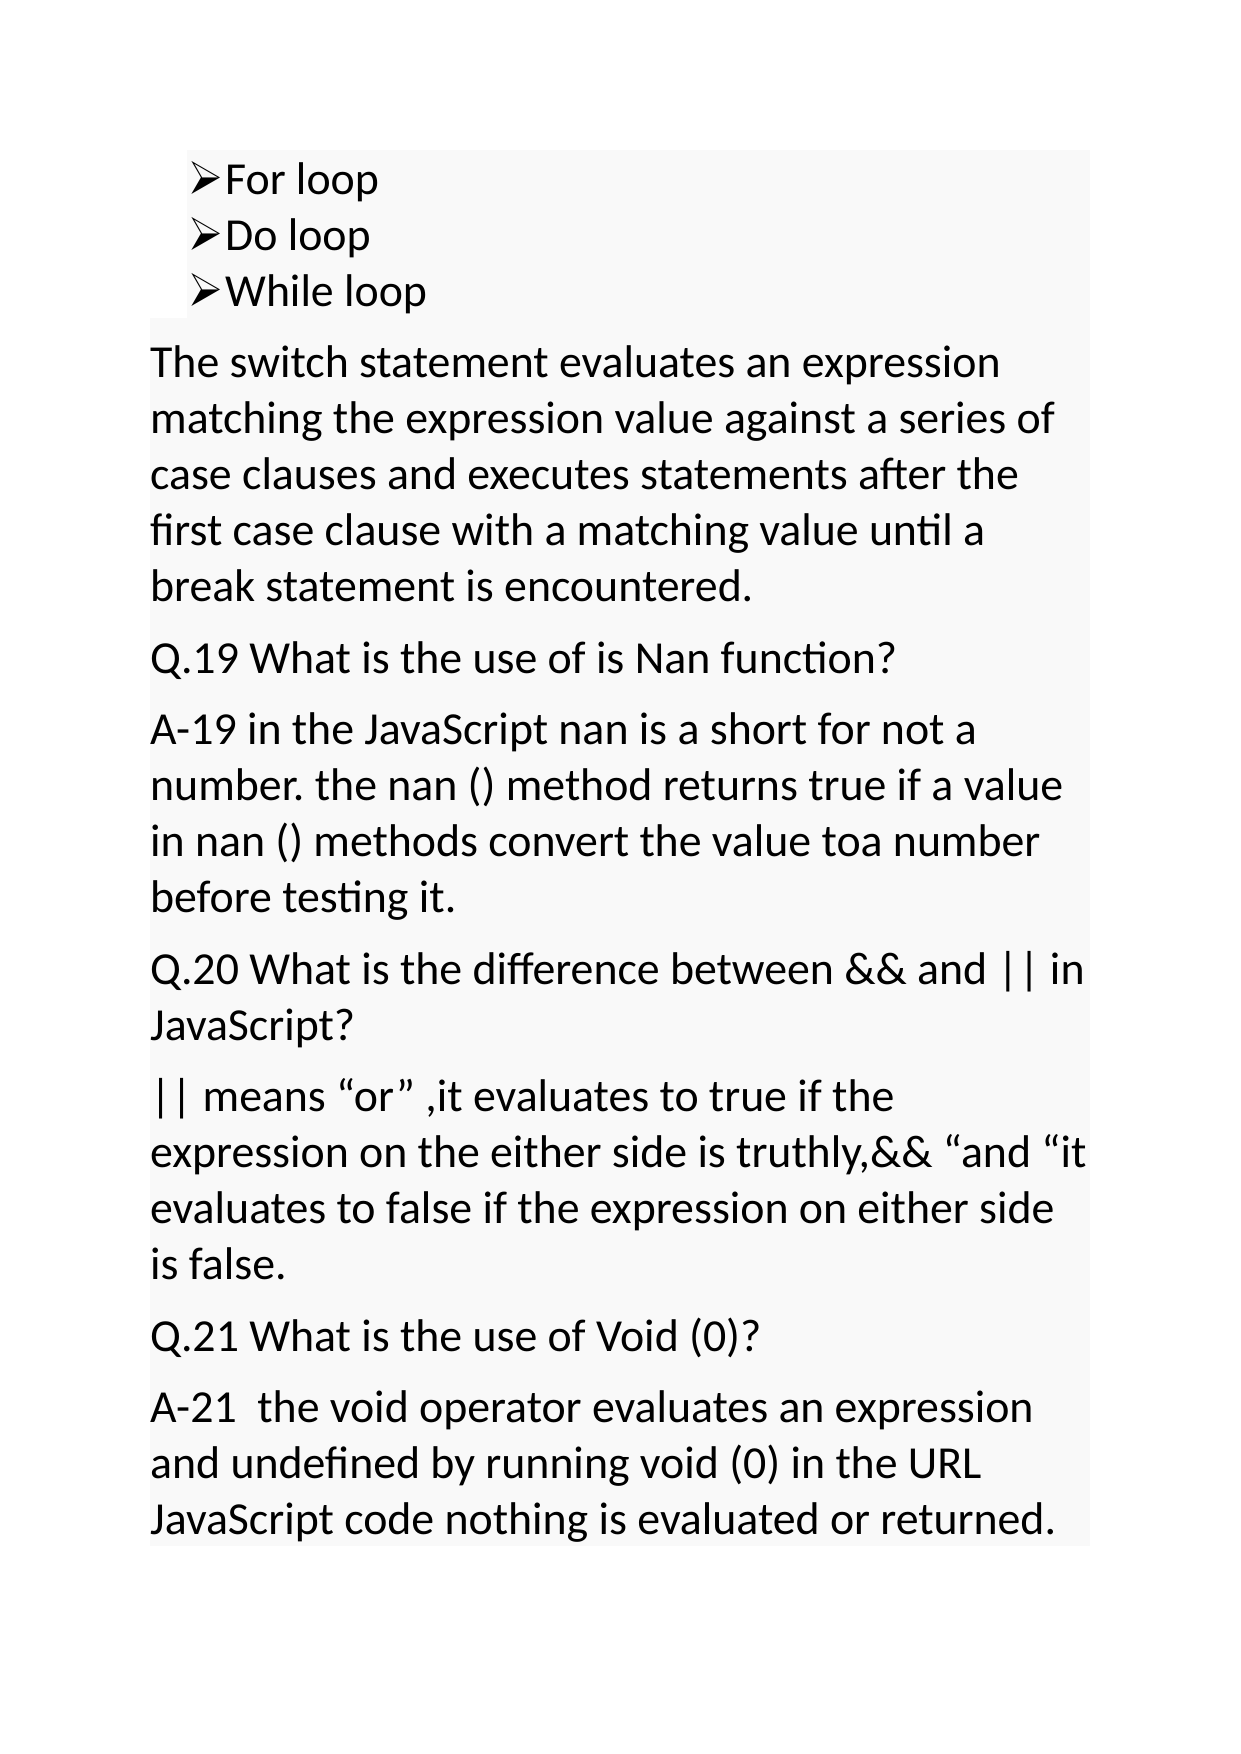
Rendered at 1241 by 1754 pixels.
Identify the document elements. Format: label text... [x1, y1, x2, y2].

list Do loop [187, 206, 1090, 262]
text Q.20 What is the difference between && and || in JavaScript? [150, 940, 1090, 1052]
list While loop [187, 262, 1090, 318]
list For loop [187, 150, 1090, 206]
text A-21 the void operator evaluates an expression and undefined by running void (0) in the URL JavaScript code nothing is evaluated or returned. [150, 1378, 1090, 1546]
text Q.19 What is the use of is Nan function? [150, 629, 1090, 685]
text Q.21 What is the use of Void (0)? [150, 1307, 1090, 1362]
text || means “or” ,it evaluates to true if the expression on the either side is truthly,&& “and “it evaluates to false if the expression on either side is false. [150, 1067, 1090, 1291]
text The switch statement evaluates an expression matching the expression value against a series of case clauses and executes statements after the first case clause with a matching value until a break statement is encountered. [150, 333, 1090, 613]
text A-19 in the JavaScript nan is a short for not a number. the nan () method returns true if a value in nan () methods convert the value toa number before testing it. [150, 700, 1090, 924]
